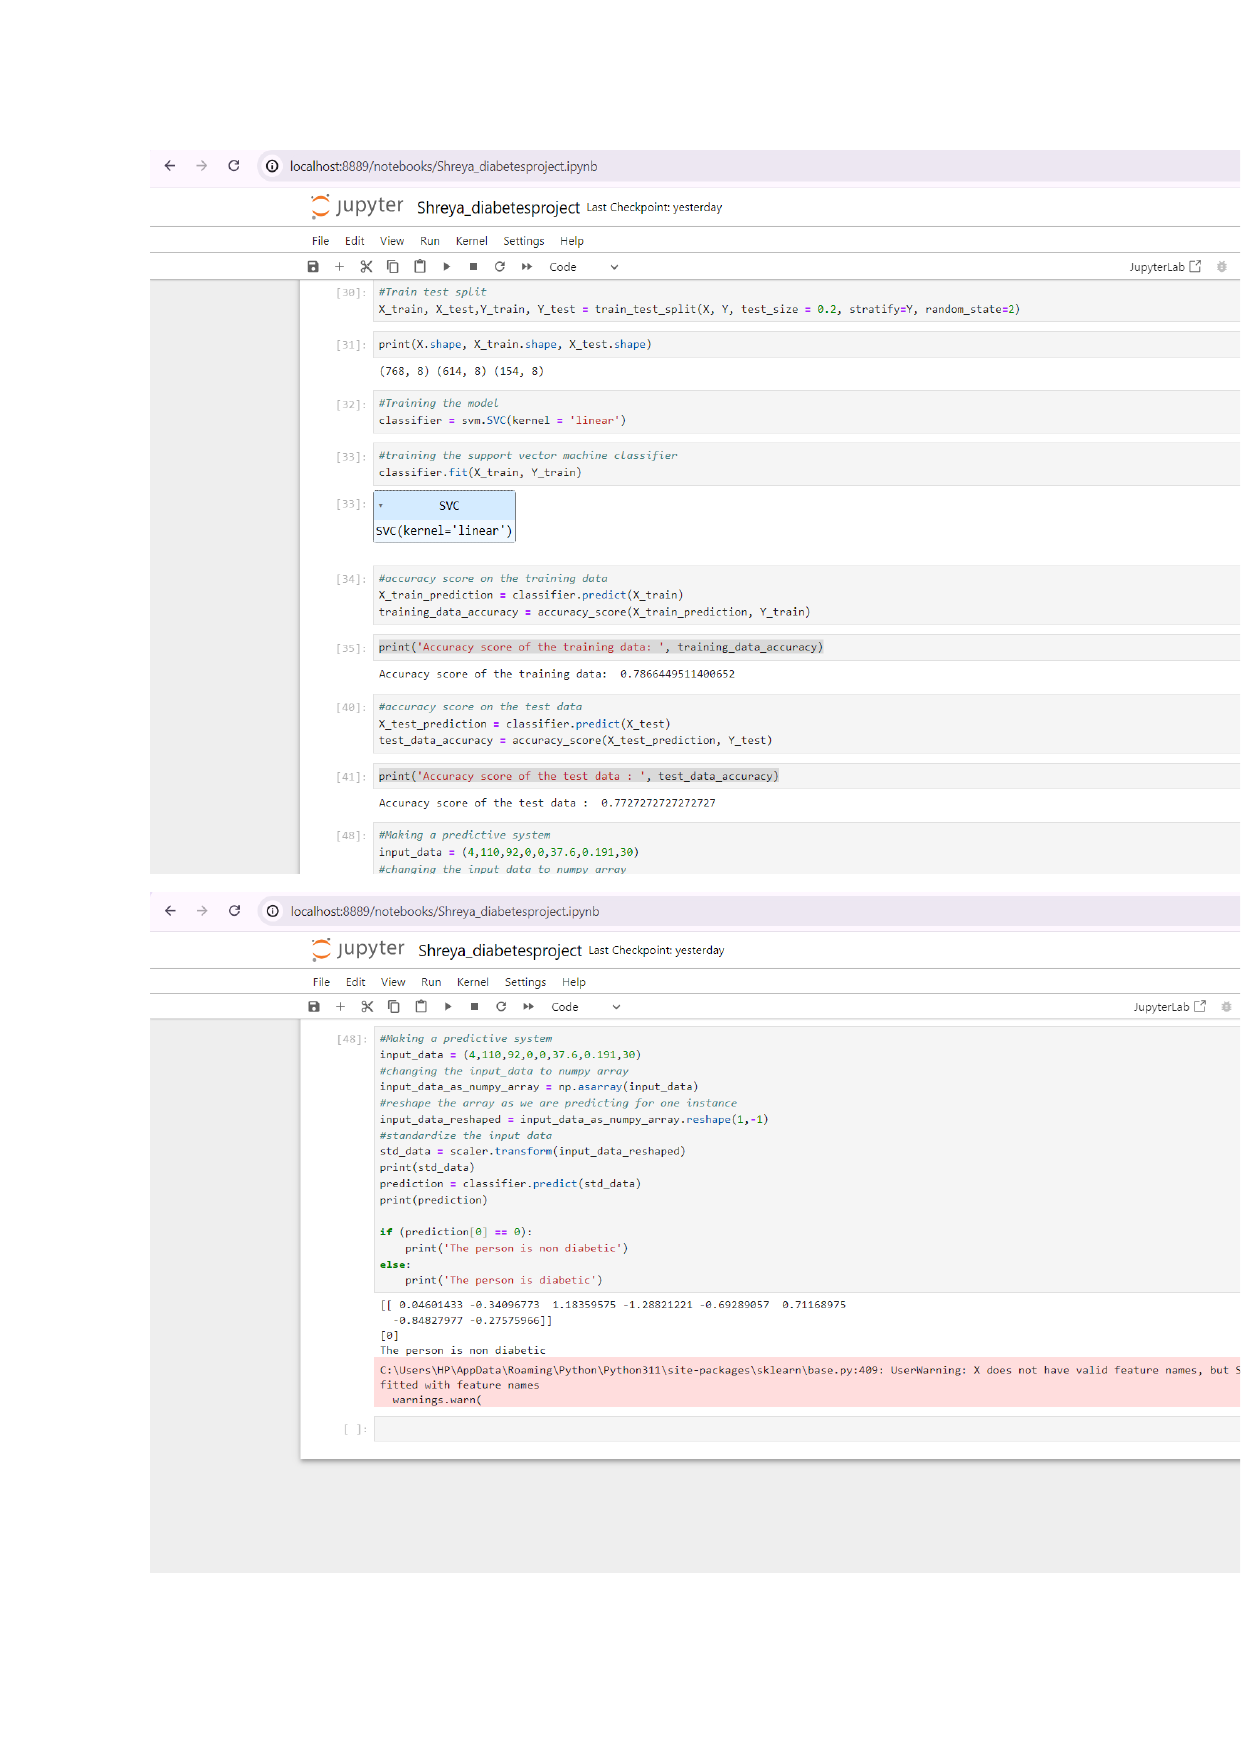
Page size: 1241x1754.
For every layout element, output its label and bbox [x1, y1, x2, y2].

picture [150, 892, 1241, 1573]
picture [150, 150, 1241, 874]
